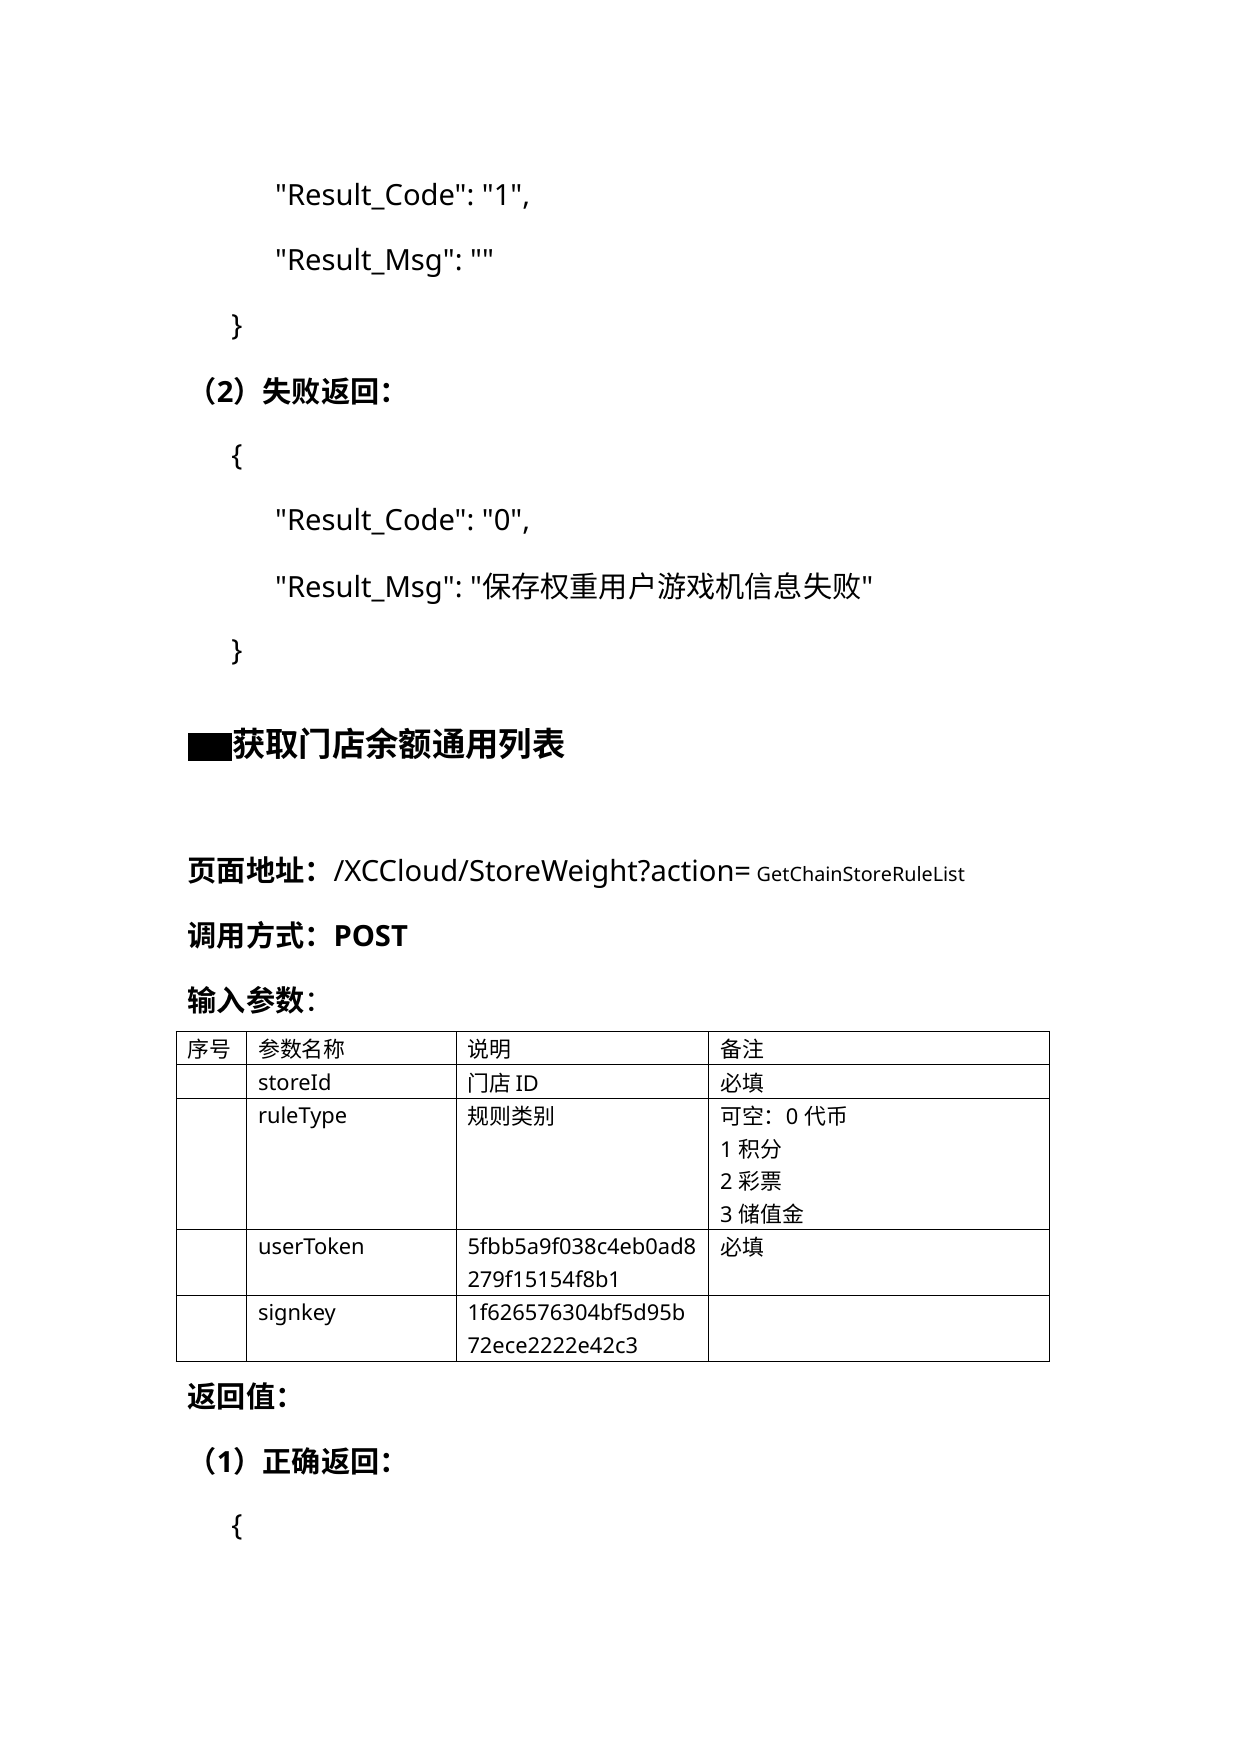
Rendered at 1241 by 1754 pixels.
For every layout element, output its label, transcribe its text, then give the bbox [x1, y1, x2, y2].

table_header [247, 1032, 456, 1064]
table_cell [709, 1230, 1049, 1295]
text （1）正确返回： [187, 1427, 1053, 1492]
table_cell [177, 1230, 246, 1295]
text { [231, 422, 1053, 487]
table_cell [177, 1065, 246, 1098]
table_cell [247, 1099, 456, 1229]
text "Result_Code": "1", [231, 162, 1053, 227]
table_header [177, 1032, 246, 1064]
text （2）失败返回： [187, 357, 1053, 422]
text 输入参数： [187, 966, 1053, 1031]
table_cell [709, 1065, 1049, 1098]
text 调用方式：POST [187, 901, 1053, 966]
text 页面地址：/XCCloud/StoreWeight?action= GetChainStoreRuleList [187, 836, 1053, 901]
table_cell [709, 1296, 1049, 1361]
text "Result_Code": "0", [231, 487, 1053, 552]
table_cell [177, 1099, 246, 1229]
text "Result_Msg": "保存权重用户游戏机信息失败" [231, 552, 1053, 617]
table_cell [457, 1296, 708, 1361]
text 返回值： [187, 1362, 1053, 1427]
text } [231, 292, 1053, 357]
text "Result_Msg": "" [231, 227, 1053, 292]
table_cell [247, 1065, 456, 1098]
text { [231, 1492, 1053, 1557]
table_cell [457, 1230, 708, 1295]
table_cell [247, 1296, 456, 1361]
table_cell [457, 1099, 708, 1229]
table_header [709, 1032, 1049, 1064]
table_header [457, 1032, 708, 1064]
text } [231, 617, 1053, 682]
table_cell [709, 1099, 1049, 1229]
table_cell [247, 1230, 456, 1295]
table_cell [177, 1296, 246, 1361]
subtitle 获取门店余额通用列表 [187, 709, 1053, 774]
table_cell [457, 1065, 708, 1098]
